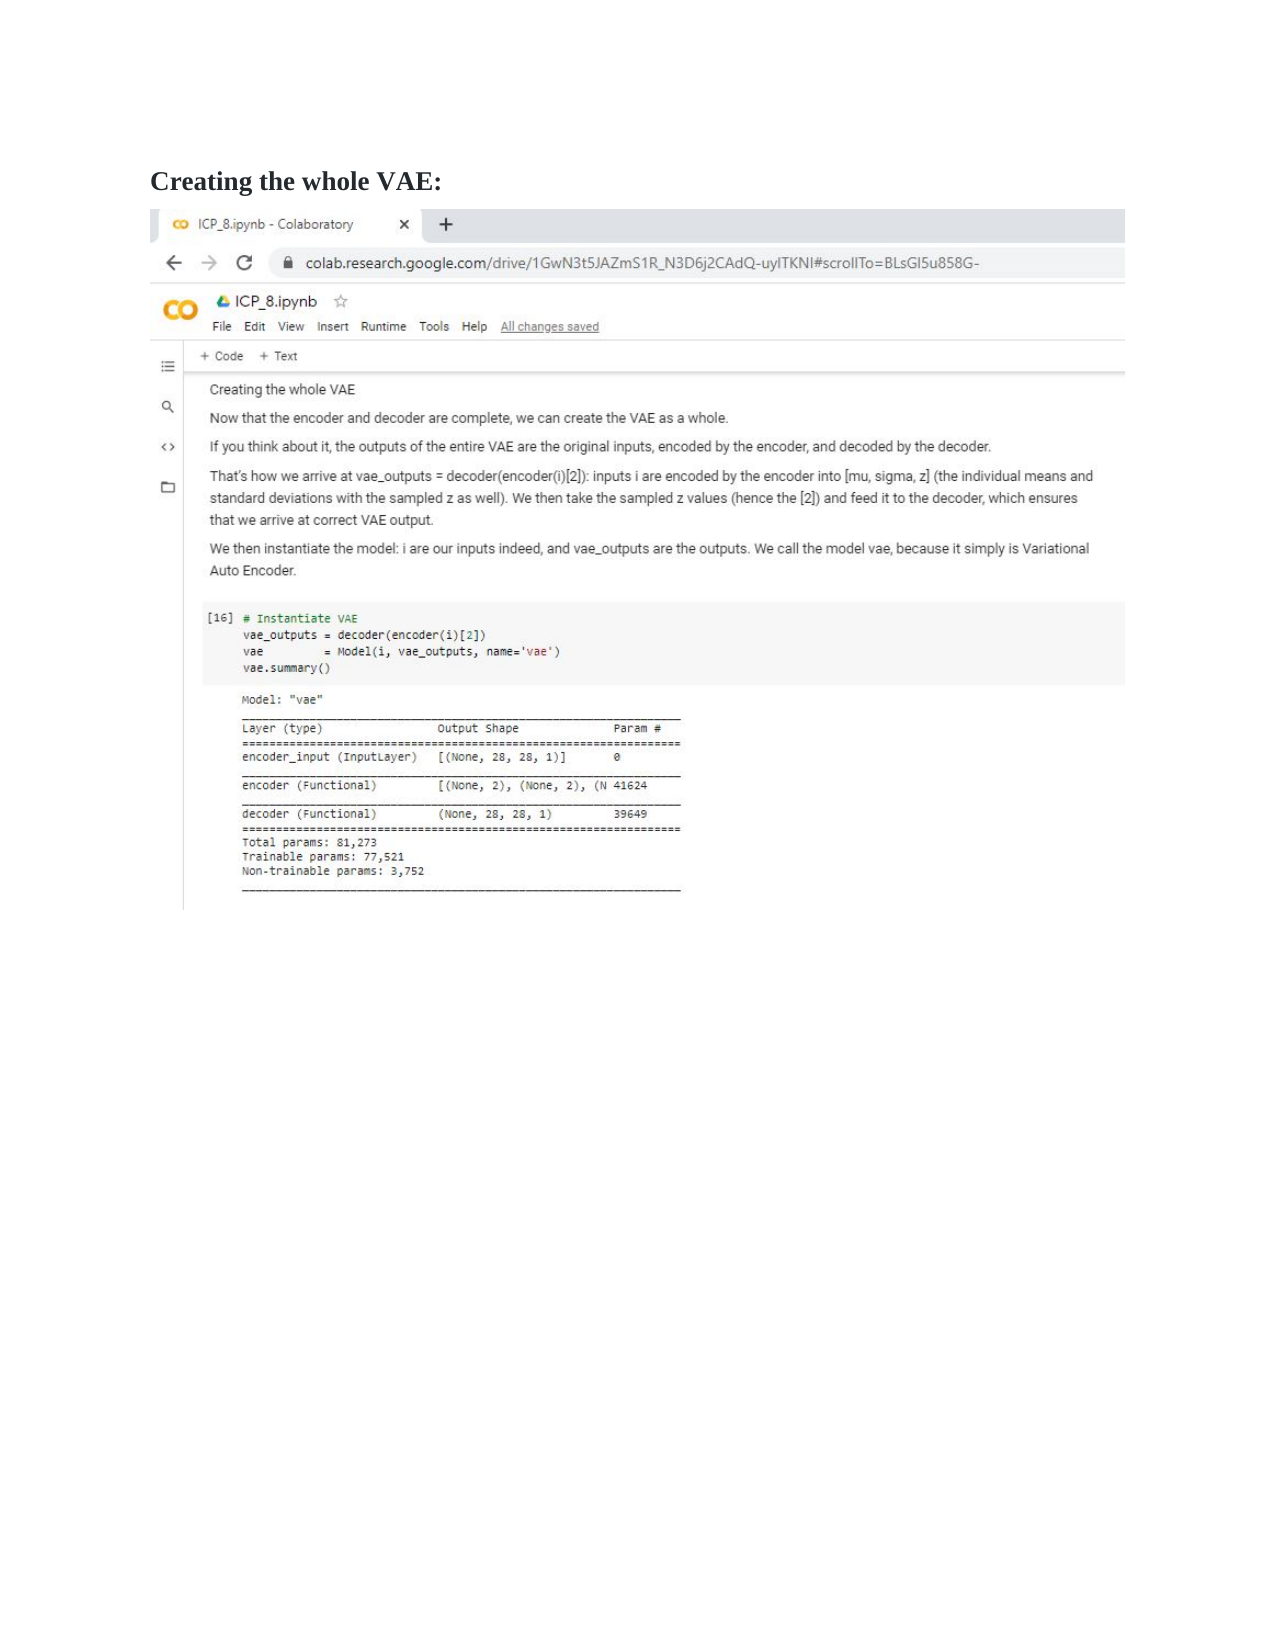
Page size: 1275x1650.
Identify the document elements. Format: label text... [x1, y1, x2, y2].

subtitle Creating the whole VAE: [150, 164, 1125, 196]
picture [150, 209, 1125, 910]
